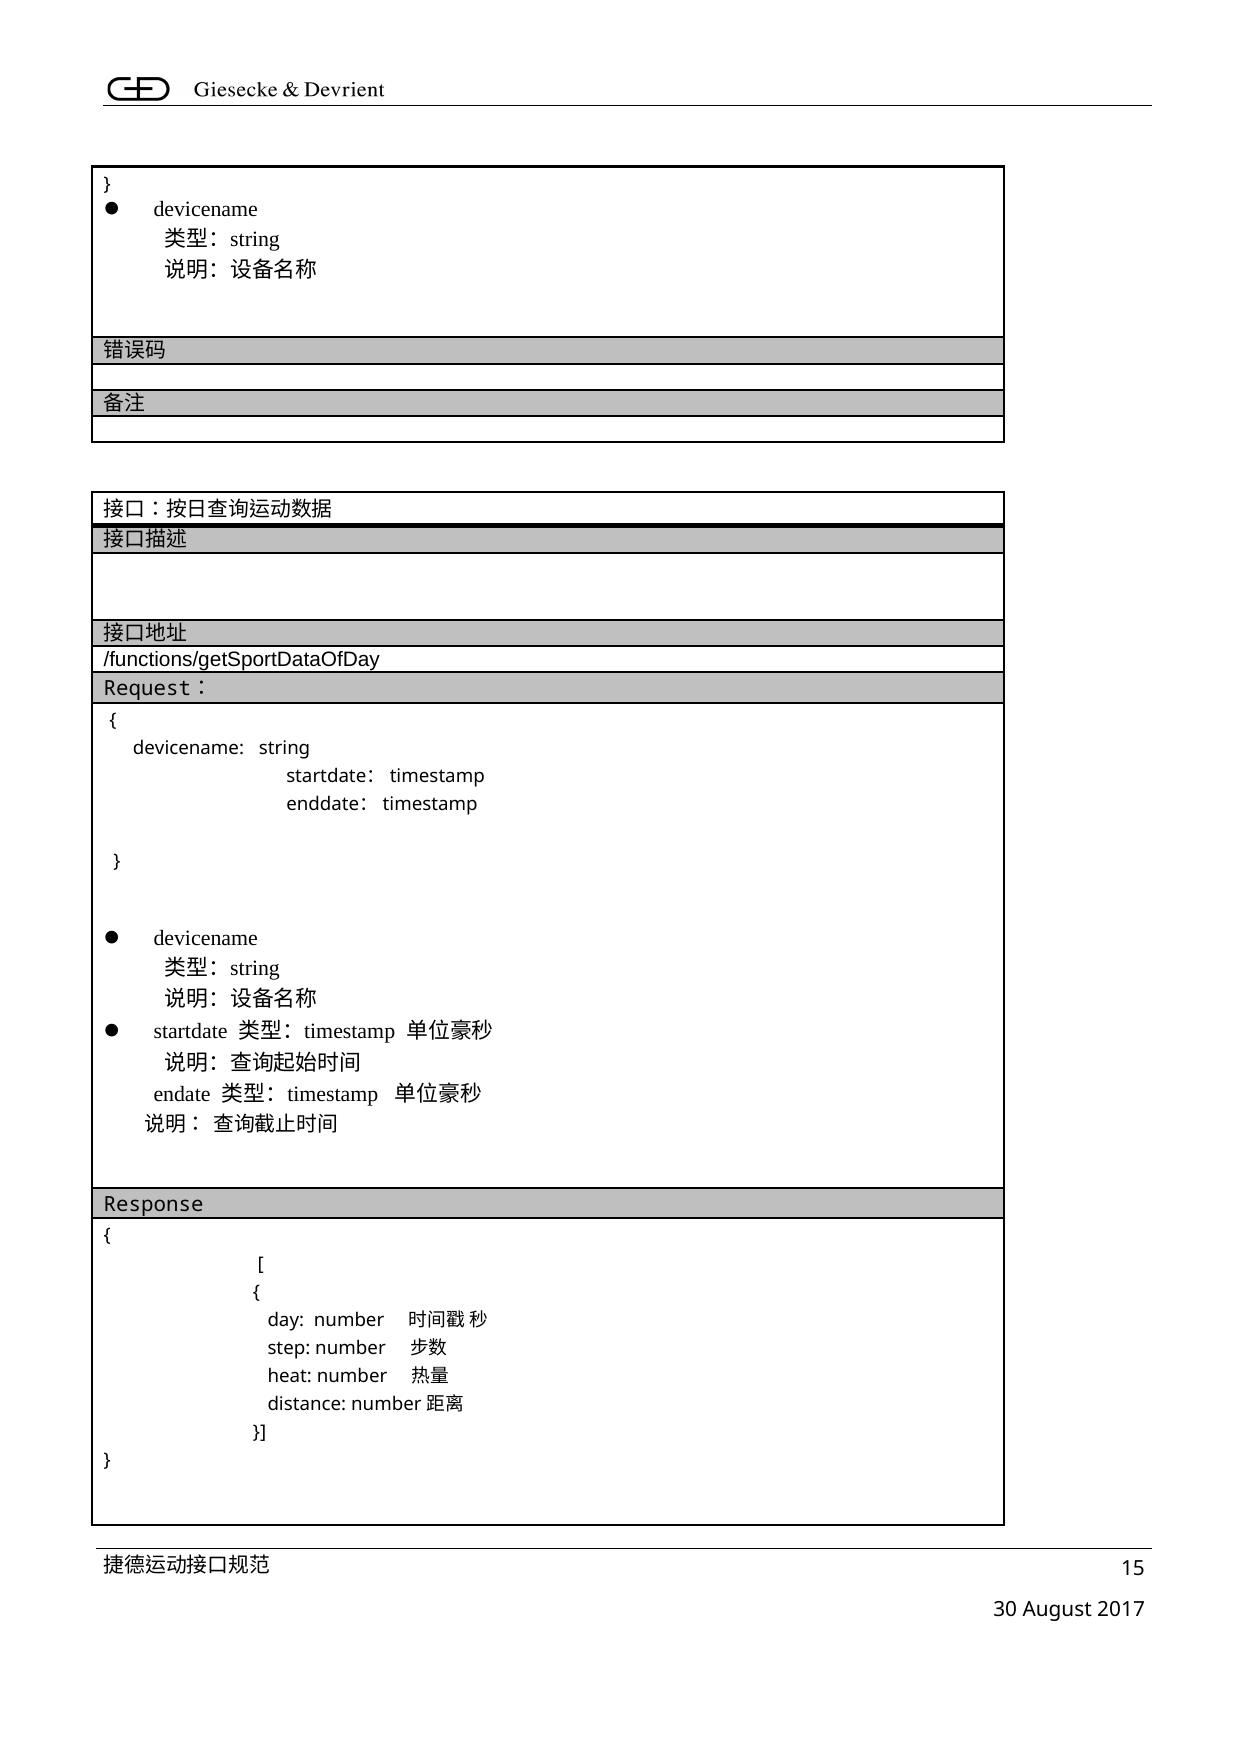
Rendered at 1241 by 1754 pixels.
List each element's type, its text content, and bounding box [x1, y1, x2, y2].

table_cell 接口地址 [93, 621, 1003, 645]
table_cell { devicename: string startdate： timestamp enddate： timestamp } devicename 类型：string 说明：设备名称 startdate 类型：timestamp 单位豪秒 说明：查询起始时间 endate 类型：timestamp 单位豪秒 说明： 查询截止时间 [93, 704, 1003, 1187]
table_cell [93, 365, 1003, 389]
table_cell [93, 417, 1003, 441]
table_cell { array [0,…,23] } devicename 类型：string 说明：设备名称 [93, 168, 1003, 336]
table_cell 备注 [93, 391, 1003, 415]
table_cell [93, 554, 1003, 619]
table_cell Request： [93, 673, 1003, 702]
picture [107, 77, 385, 101]
table_header 接口：按日查询运动数据 [93, 493, 1003, 523]
table_cell 接口描述 [93, 528, 1003, 552]
table_cell 错误码 [93, 338, 1003, 363]
table_cell Response [93, 1189, 1003, 1217]
table_cell /functions/getSportDataOfDay [93, 647, 1003, 671]
table_cell { [ { day: number 时间戳 秒 step: number 步数 heat: number 热量 distance: number 距离 }] } [93, 1219, 1003, 1524]
